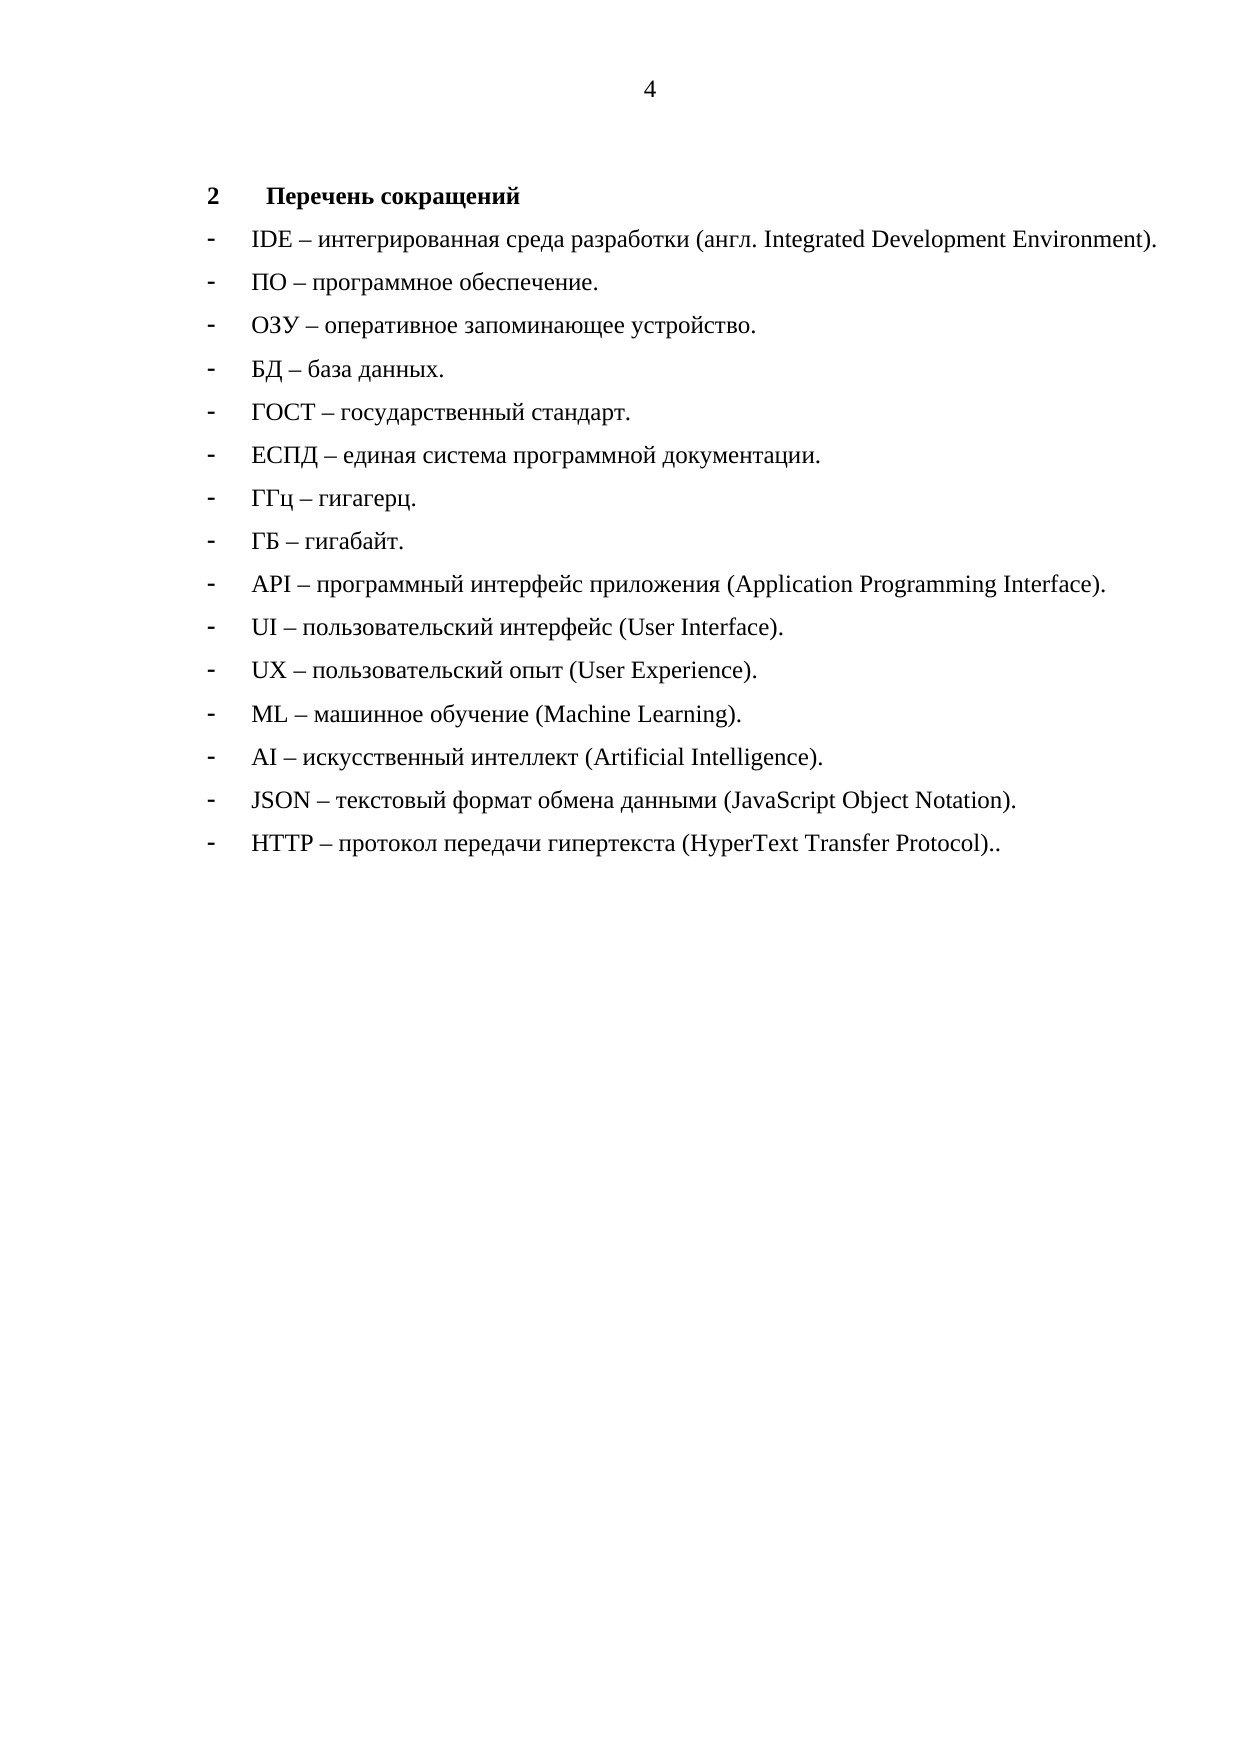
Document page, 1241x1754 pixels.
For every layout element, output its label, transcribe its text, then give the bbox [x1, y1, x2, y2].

list БД – база данных. [118, 354, 1181, 382]
list AI – искусственный интеллект (Artificial Intelligence). [118, 742, 1181, 771]
list ГГц – гигагерц. [118, 483, 1181, 512]
list ПО – программное обеспечение. [118, 267, 1181, 296]
list JSON – текстовый формат обмена данными (JavaScript Object Notation). [118, 785, 1181, 814]
list UI – пользовательский интерфейс (User Interface). [118, 612, 1181, 641]
list UX – пользовательский опыт (User Experience). [118, 656, 1181, 684]
list HTTP – протокол передачи гипертекста (HyperText Transfer Protocol).. [118, 828, 1181, 857]
list API – программный интерфейс приложения (Application Programming Interface). [118, 569, 1181, 598]
list ГОСТ – государственный стандарт. [118, 397, 1181, 426]
list IDE – интегрированная среда разработки (англ. Integrated Development Environment). [118, 224, 1181, 253]
list ОЗУ – оперативное запоминающее устройство. [118, 311, 1181, 339]
subtitle Перечень сокращений [118, 181, 1181, 210]
list ГБ – гигабайт. [118, 526, 1181, 555]
list ЕСПД – единая система программной документации. [118, 440, 1181, 469]
list ML – машинное обучение (Machine Learning). [118, 699, 1181, 727]
